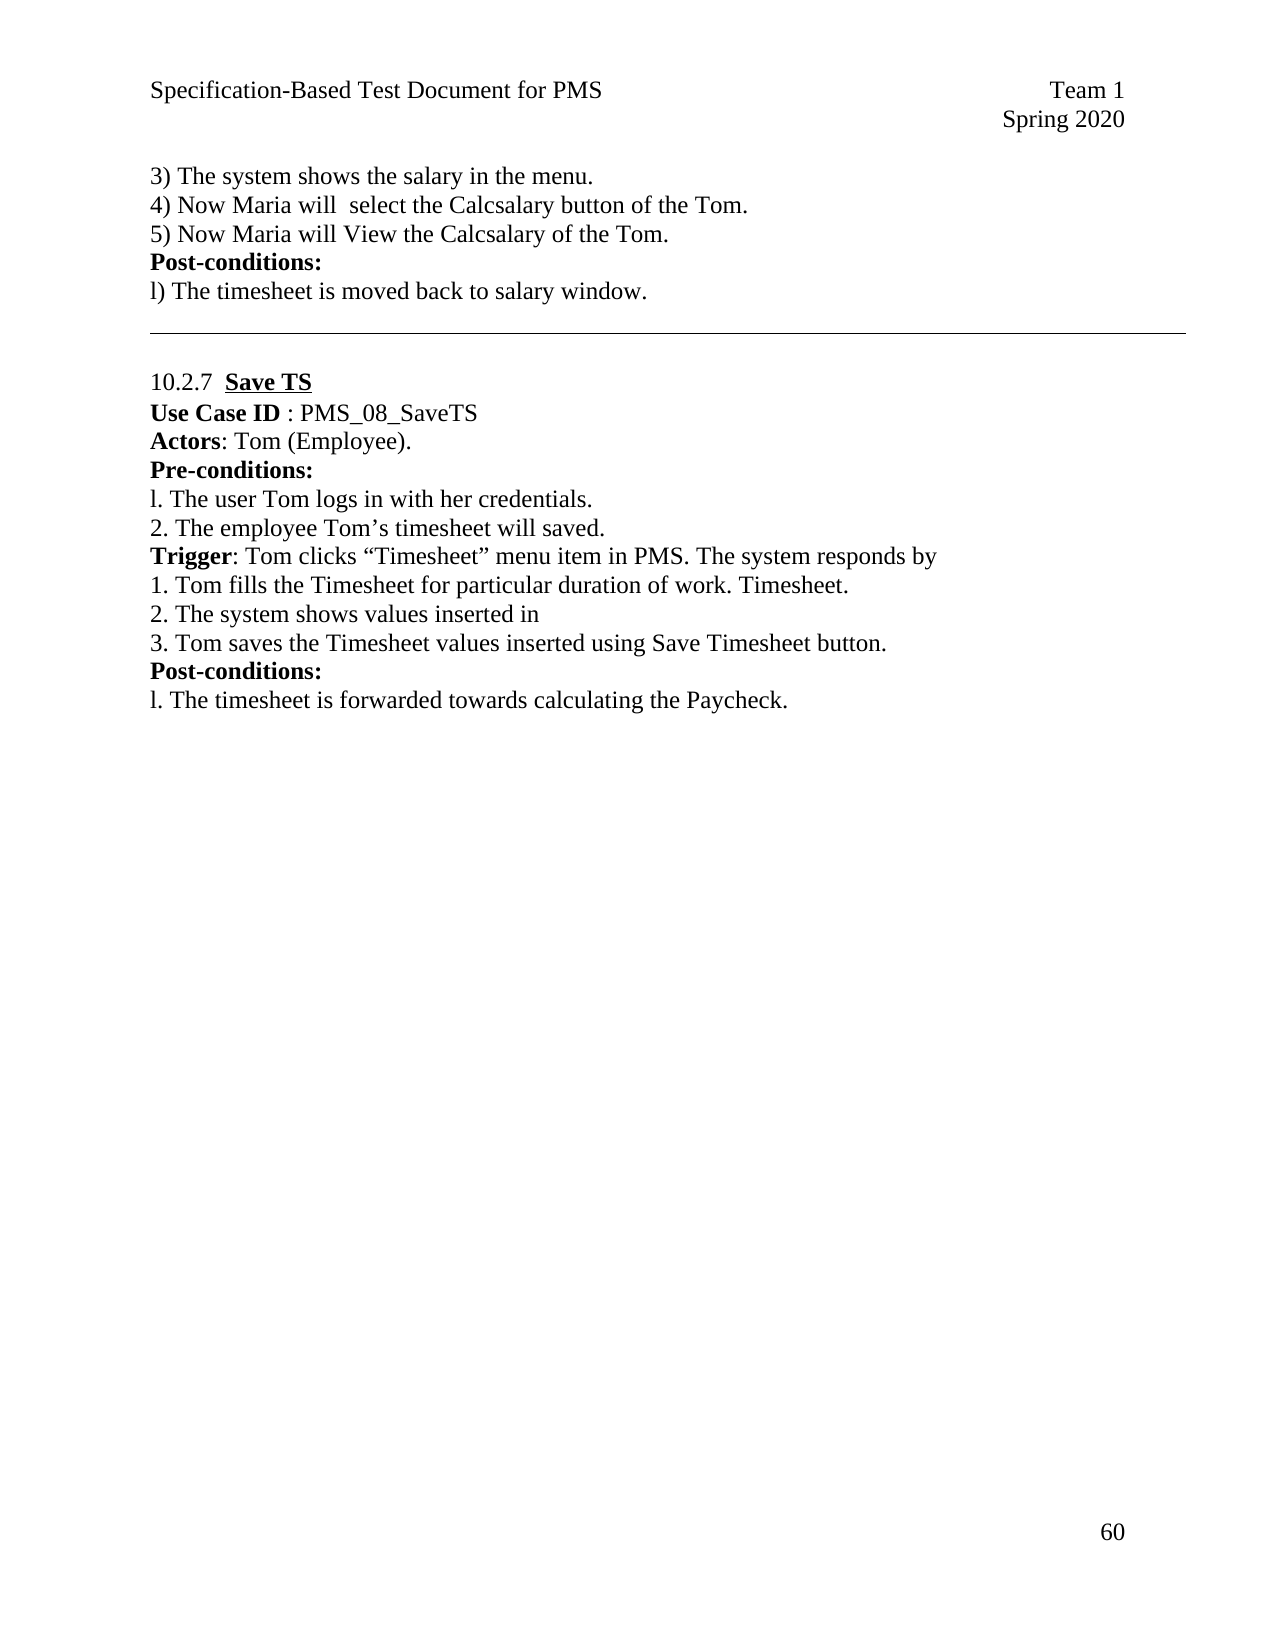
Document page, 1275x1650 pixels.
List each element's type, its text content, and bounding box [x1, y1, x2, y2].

text 5) Now Maria will View the Calcsalary of the Tom. [150, 219, 1125, 247]
text 1. Tom fills the Timesheet for particular duration of work. Timesheet. [150, 570, 1125, 599]
text Actors: Tom (Employee). [150, 426, 1125, 455]
text 2. The system shows values inserted in [150, 599, 1125, 628]
text l) The timesheet is moved back to salary window. [150, 276, 1125, 305]
text Pre-conditions: [150, 455, 1125, 484]
text 3. Tom saves the Timesheet values inserted using Save Timesheet button. [150, 628, 1125, 656]
text l. The timesheet is forwarded towards calculating the Paycheck. [150, 685, 1125, 714]
text Trigger: Tom clicks “Timesheet” menu item in PMS. The system responds by [150, 541, 1125, 570]
text l. The user Tom logs in with her credentials. [150, 484, 1125, 513]
text 2. The employee Tom’s timesheet will saved. [150, 513, 1125, 541]
text Use Case ID : PMS_08_SaveTS [150, 398, 1125, 426]
text 4) Now Maria will select the Calcsalary button of the Tom. [150, 190, 1125, 219]
subtitle Save TS [150, 367, 1125, 395]
text Post-conditions: [150, 247, 1125, 276]
text 3) The system shows the salary in the menu. [150, 161, 1125, 190]
text Post-conditions: [150, 656, 1125, 685]
